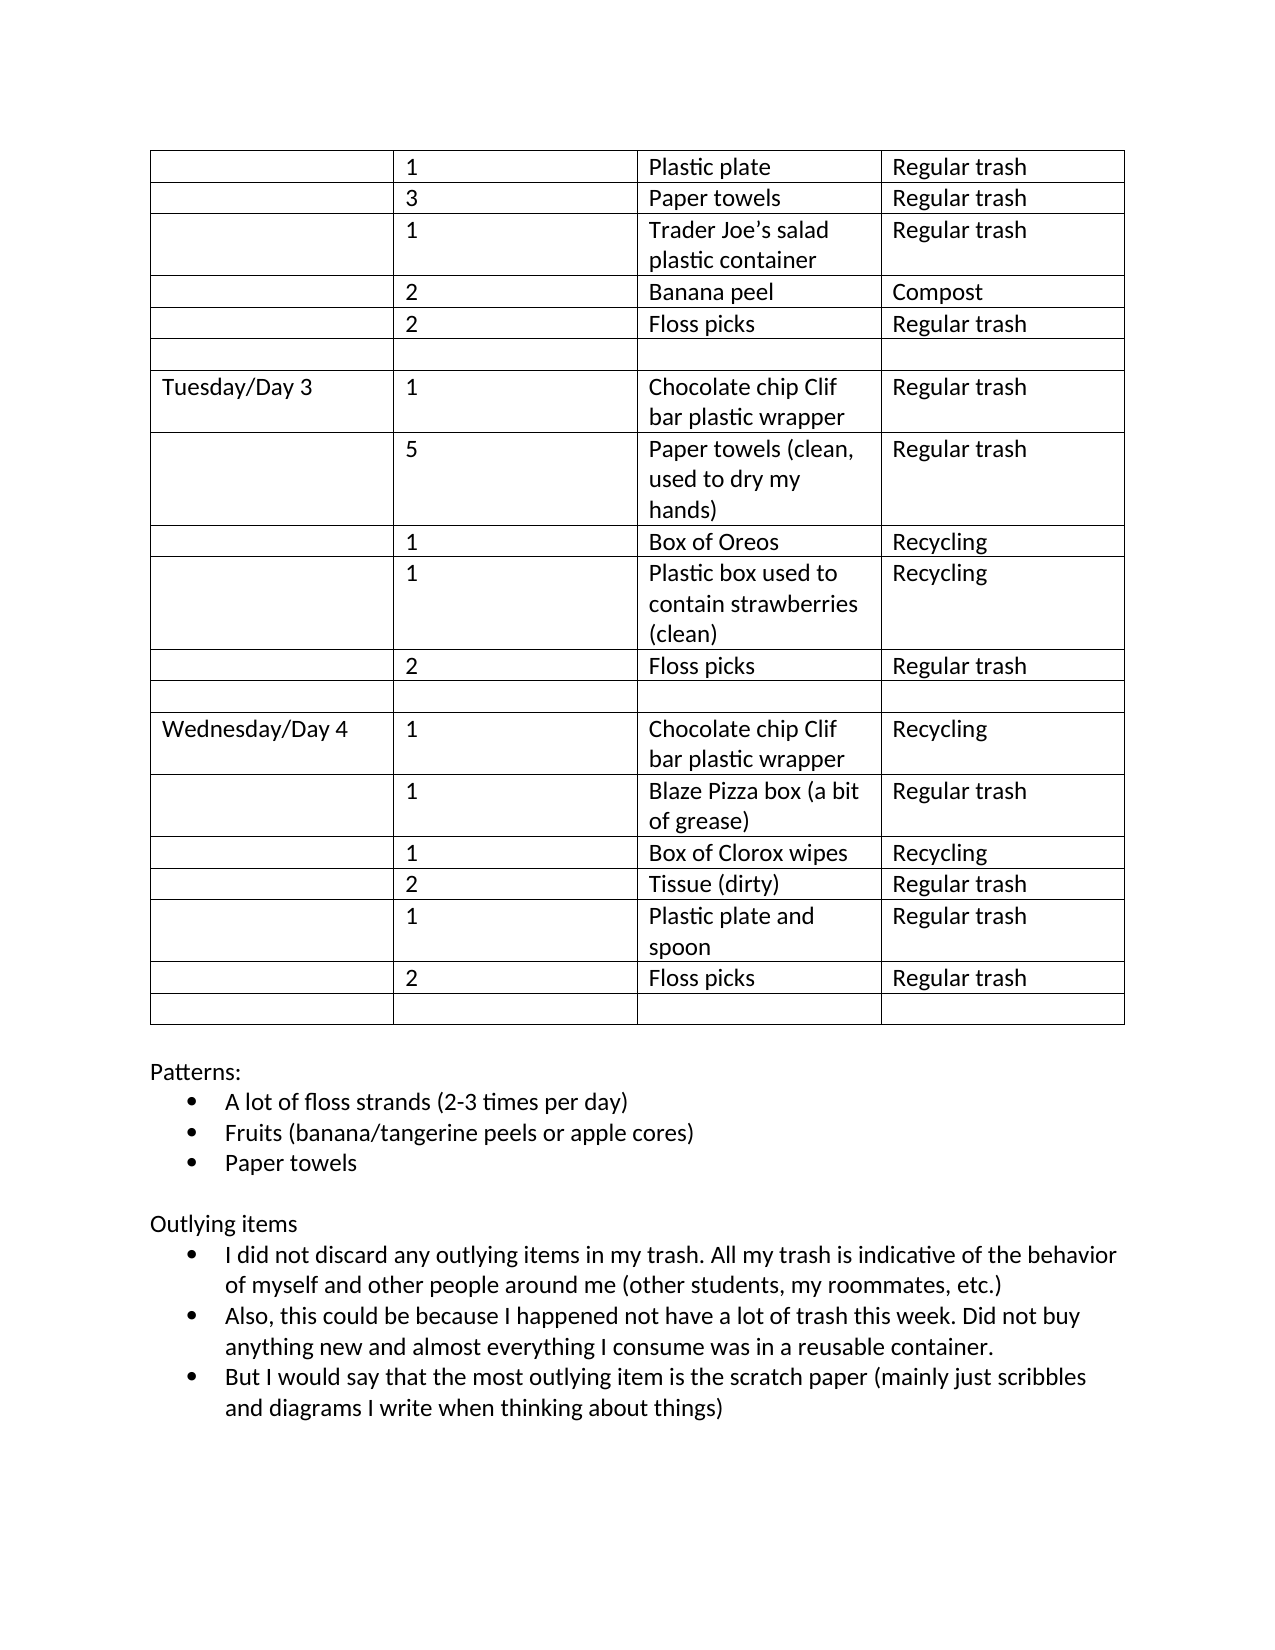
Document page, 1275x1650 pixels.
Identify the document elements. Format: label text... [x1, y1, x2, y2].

table_cell [638, 681, 881, 712]
table_cell Chocolate chip Clif bar plastic wrapper [638, 371, 881, 432]
table_cell Plastic plate and spoon [638, 900, 881, 961]
table_cell Paper towels [638, 183, 881, 213]
list A lot of floss strands (2-3 times per day) [187, 1086, 1125, 1117]
table_cell Floss picks [638, 650, 881, 680]
table_cell 1 [394, 557, 637, 649]
table_cell Regular trash [882, 869, 1124, 899]
table_cell 1 [394, 713, 637, 774]
table_cell [151, 526, 393, 556]
table_cell [882, 681, 1124, 712]
table_cell 2 [394, 869, 637, 899]
list Also, this could be because I happened not have a lot of trash this week. Did not buy anything new and almost everything I consume was in a reusable container. [187, 1300, 1125, 1361]
table_cell 1 [394, 214, 637, 275]
table_cell Regular trash [882, 151, 1124, 182]
table_cell Recycling [882, 713, 1124, 774]
table_cell Compost [882, 276, 1124, 307]
table_cell [151, 214, 393, 275]
table_cell Floss picks [638, 962, 881, 993]
table_cell [394, 339, 637, 370]
table_cell [151, 557, 393, 649]
table_cell 1 [394, 151, 637, 182]
table_cell [151, 308, 393, 338]
table_cell 2 [394, 276, 637, 307]
text Patterns: [150, 1056, 1125, 1086]
table_cell [638, 994, 881, 1024]
table_cell [394, 994, 637, 1024]
table_cell Regular trash [882, 371, 1124, 432]
table_cell [151, 837, 393, 868]
table_cell Blaze Pizza box (a bit of grease) [638, 775, 881, 836]
table_cell [151, 339, 393, 370]
table_cell Recycling [882, 557, 1124, 649]
table_cell Box of Clorox wipes [638, 837, 881, 868]
table_cell [394, 681, 637, 712]
table_cell Regular trash [882, 962, 1124, 993]
table_cell 2 [394, 308, 637, 338]
table_cell [151, 900, 393, 961]
table_cell 2 [394, 650, 637, 680]
table_cell 1 [394, 900, 637, 961]
table_cell [151, 650, 393, 680]
table_cell [882, 339, 1124, 370]
table_cell 1 [394, 837, 637, 868]
table_cell Plastic box used to contain strawberries (clean) [638, 557, 881, 649]
list But I would say that the most outlying item is the scratch paper (mainly just scribbles and diagrams I write when thinking about things) [187, 1361, 1125, 1422]
table_cell [151, 962, 393, 993]
table_cell Regular trash [882, 308, 1124, 338]
table_cell 1 [394, 775, 637, 836]
table_cell [882, 994, 1124, 1024]
table_cell Recycling [882, 837, 1124, 868]
table_cell [151, 183, 393, 213]
list Fruits (banana/tangerine peels or apple cores) [187, 1117, 1125, 1147]
table_cell [638, 339, 881, 370]
table_cell Regular trash [882, 775, 1124, 836]
table_cell Banana peel [638, 276, 881, 307]
table_cell Wednesday/Day 4 [151, 713, 393, 774]
table_cell Tissue (dirty) [638, 869, 881, 899]
table_cell [151, 433, 393, 524]
list I did not discard any outlying items in my trash. All my trash is indicative of the behavior of myself and other people around me (other students, my roommates, etc.) [187, 1239, 1125, 1300]
table_cell 1 [394, 526, 637, 556]
table_cell Regular trash [882, 433, 1124, 524]
table_cell [151, 151, 393, 182]
table_cell 5 [394, 433, 637, 524]
table_cell Regular trash [882, 650, 1124, 680]
table_cell Regular trash [882, 214, 1124, 275]
table_cell Tuesday/Day 3 [151, 371, 393, 432]
table_cell Chocolate chip Clif bar plastic wrapper [638, 713, 881, 774]
table_cell [151, 994, 393, 1024]
table_cell Plastic plate [638, 151, 881, 182]
table_cell Recycling [882, 526, 1124, 556]
table_cell Regular trash [882, 900, 1124, 961]
table_cell 2 [394, 962, 637, 993]
table_cell [151, 869, 393, 899]
table_cell [151, 775, 393, 836]
table_cell 3 [394, 183, 637, 213]
text Outlying items [150, 1208, 1125, 1239]
table_cell [151, 276, 393, 307]
table_cell Paper towels (clean, used to dry my hands) [638, 433, 881, 524]
table_cell 1 [394, 371, 637, 432]
table_cell [151, 681, 393, 712]
table_cell Box of Oreos [638, 526, 881, 556]
table_cell Floss picks [638, 308, 881, 338]
list Paper towels [187, 1147, 1125, 1178]
table_cell Trader Joe’s salad plastic container [638, 214, 881, 275]
table_cell Regular trash [882, 183, 1124, 213]
